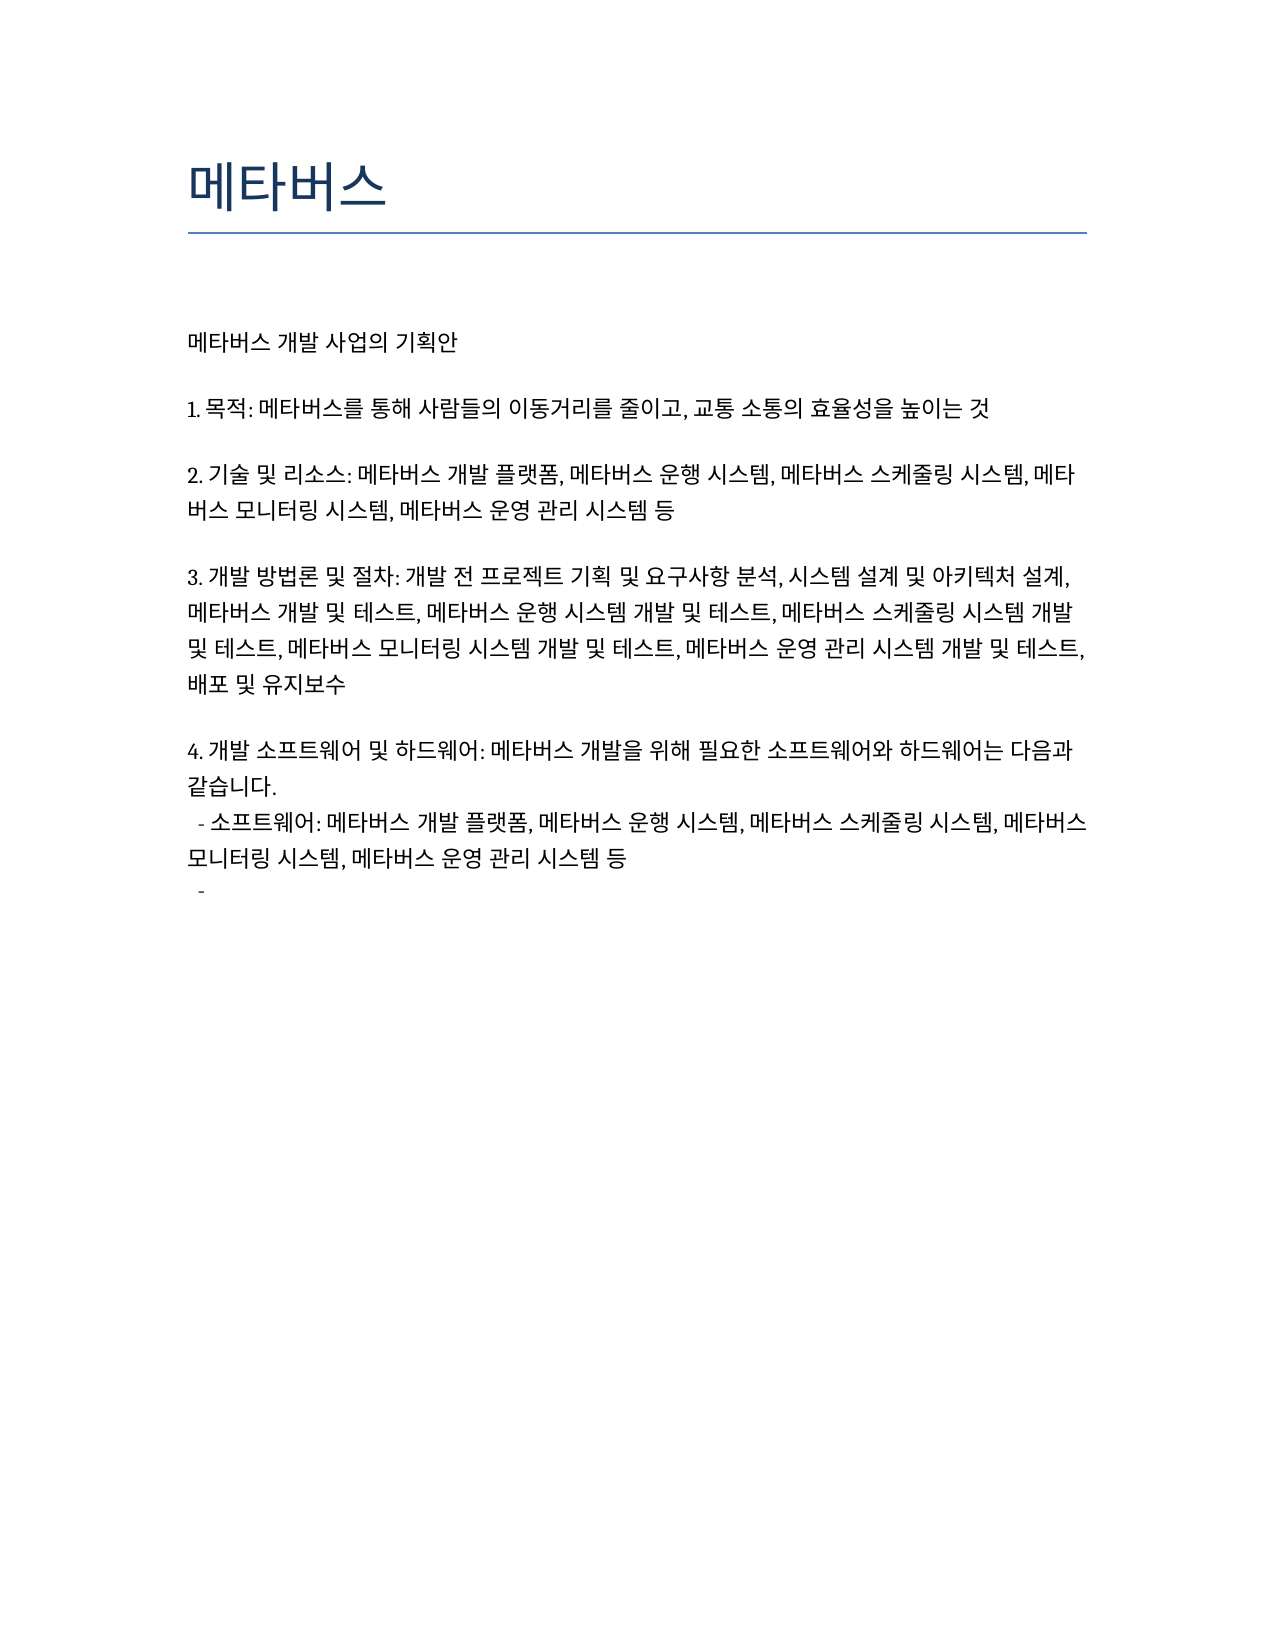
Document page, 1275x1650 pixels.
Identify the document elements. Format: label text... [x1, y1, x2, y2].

title 메타버스 [187, 150, 1087, 234]
text 메타버스 개발 사업의 기획안 1. 목적: 메타버스를 통해 사람들의 이동거리를 줄이고, 교통 소통의 효율성을 높이는 것 2. 기술 및 리소스: 메타버스 개발 플랫폼, 메타버스 운행 시스템, 메타버스 스케줄링 시스템, 메타버스 모니터링 시스템, 메타버스 운영 관리 시스템 등 3. 개발 방법론 및 절차: 개발 전 프로젝트 기획 및 요구사항 분석, 시스템 설계 및 아키텍처 설계, 메타버스 개발 및 테스트, 메타버스 운행 시스템 개발 및 테스트, 메타버스 스케줄링 시스템 개발 및 테스트, 메타버스 모니터링 시스템 개발 및 테스트, 메타버스 운영 관리 시스템 개발 및 테스트, 배포 및 유지보수 4. 개발 소프트웨어 및 하드웨어: 메타버스 개발을 위해 필요한 소프트웨어와 하드웨어는 다음과 같습니다. - 소프트웨어: 메타버스 개발 플랫폼, 메타버스 운행 시스템, 메타버스 스케줄링 시스템, 메타버스 모니터링 시스템, 메타버스 운영 관리 시스템 등 - [187, 265, 1087, 904]
